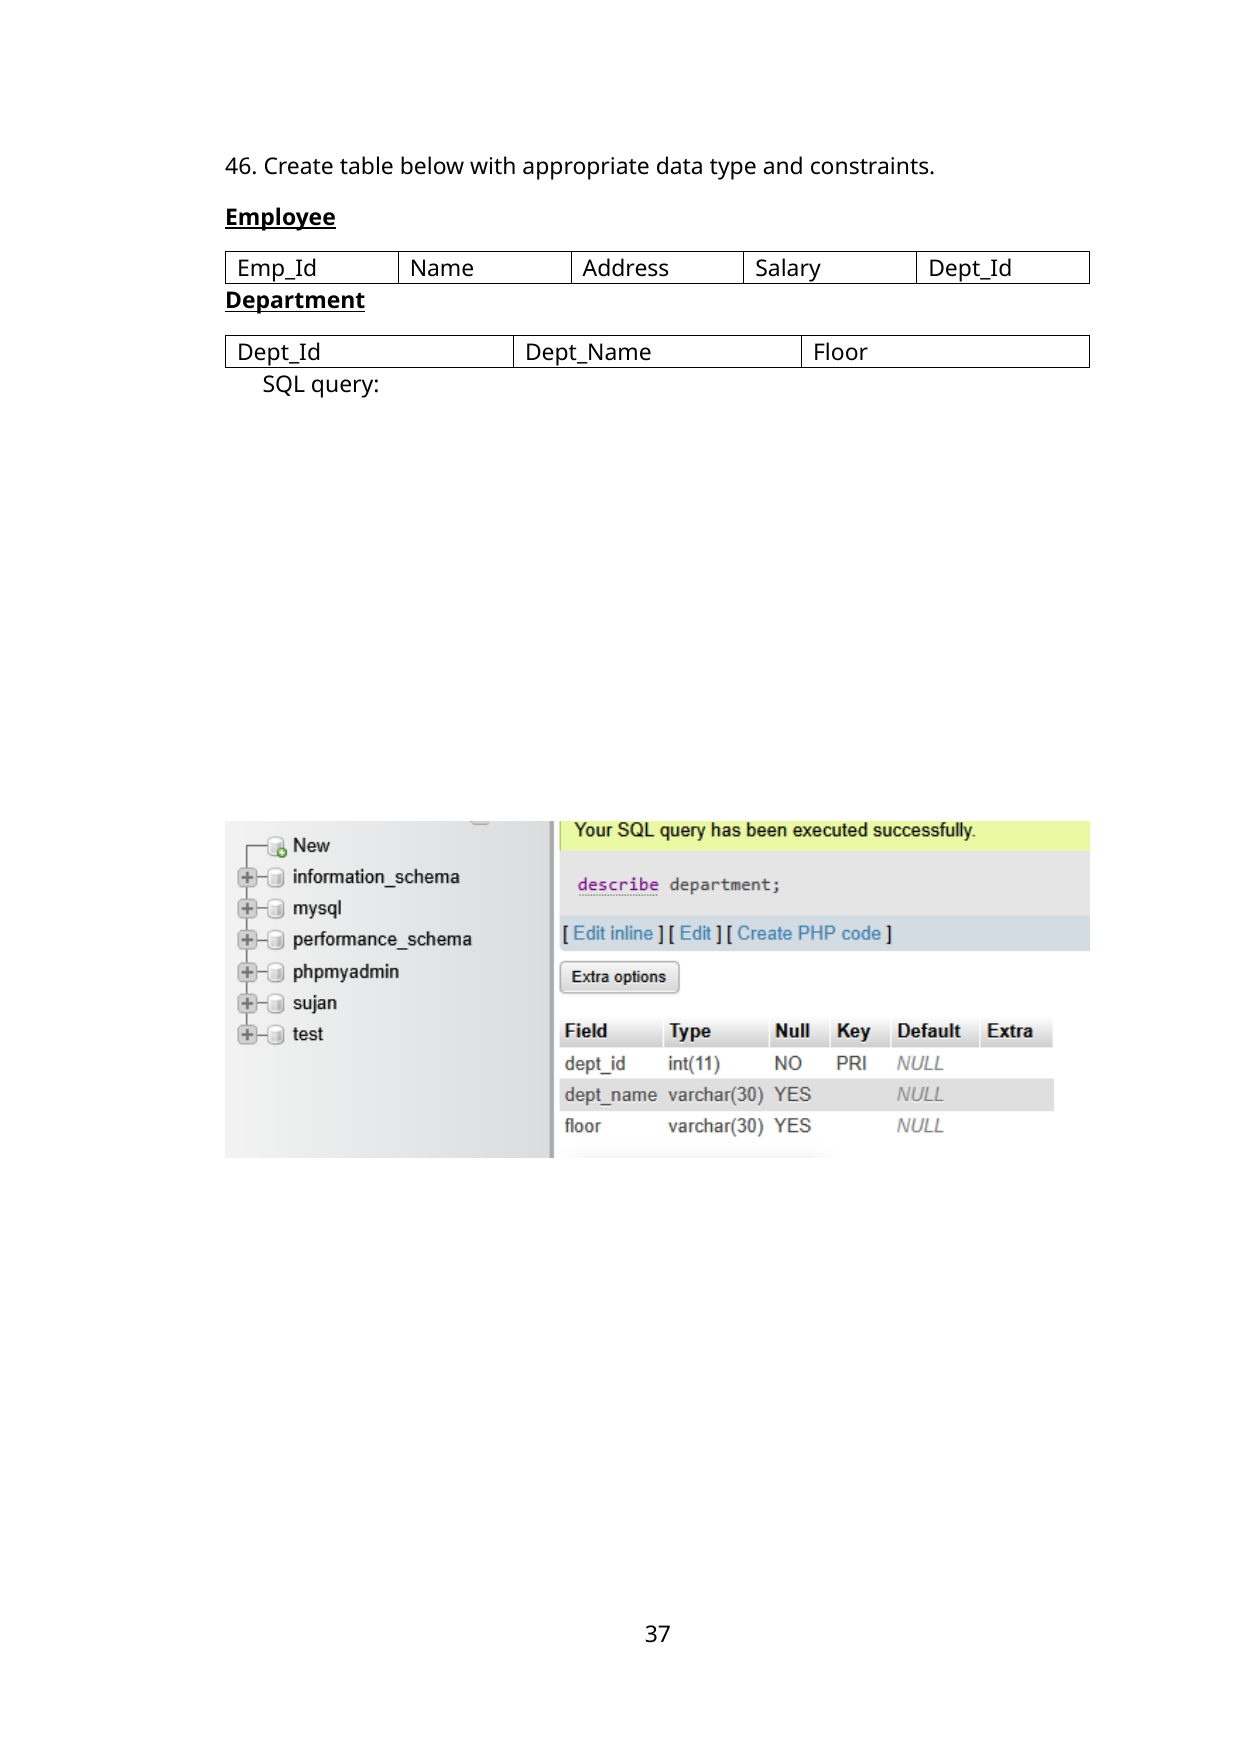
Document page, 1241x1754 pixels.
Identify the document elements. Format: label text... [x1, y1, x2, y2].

text SQL query: [262, 368, 1090, 399]
table_header Salary [744, 252, 916, 283]
table_header Address [572, 252, 743, 283]
table_header Dept_Name [514, 336, 801, 367]
text 46. Create table below with appropriate data type and constraints. [225, 150, 1090, 181]
table_header Emp_Id [226, 252, 398, 283]
picture [225, 821, 1091, 1158]
table_header Floor [802, 336, 1089, 367]
table_header Dept_Id [917, 252, 1089, 283]
text Employee [225, 200, 1090, 232]
table_header Name [399, 252, 571, 283]
text Department [225, 284, 1090, 315]
table_header Dept_Id [226, 336, 513, 367]
